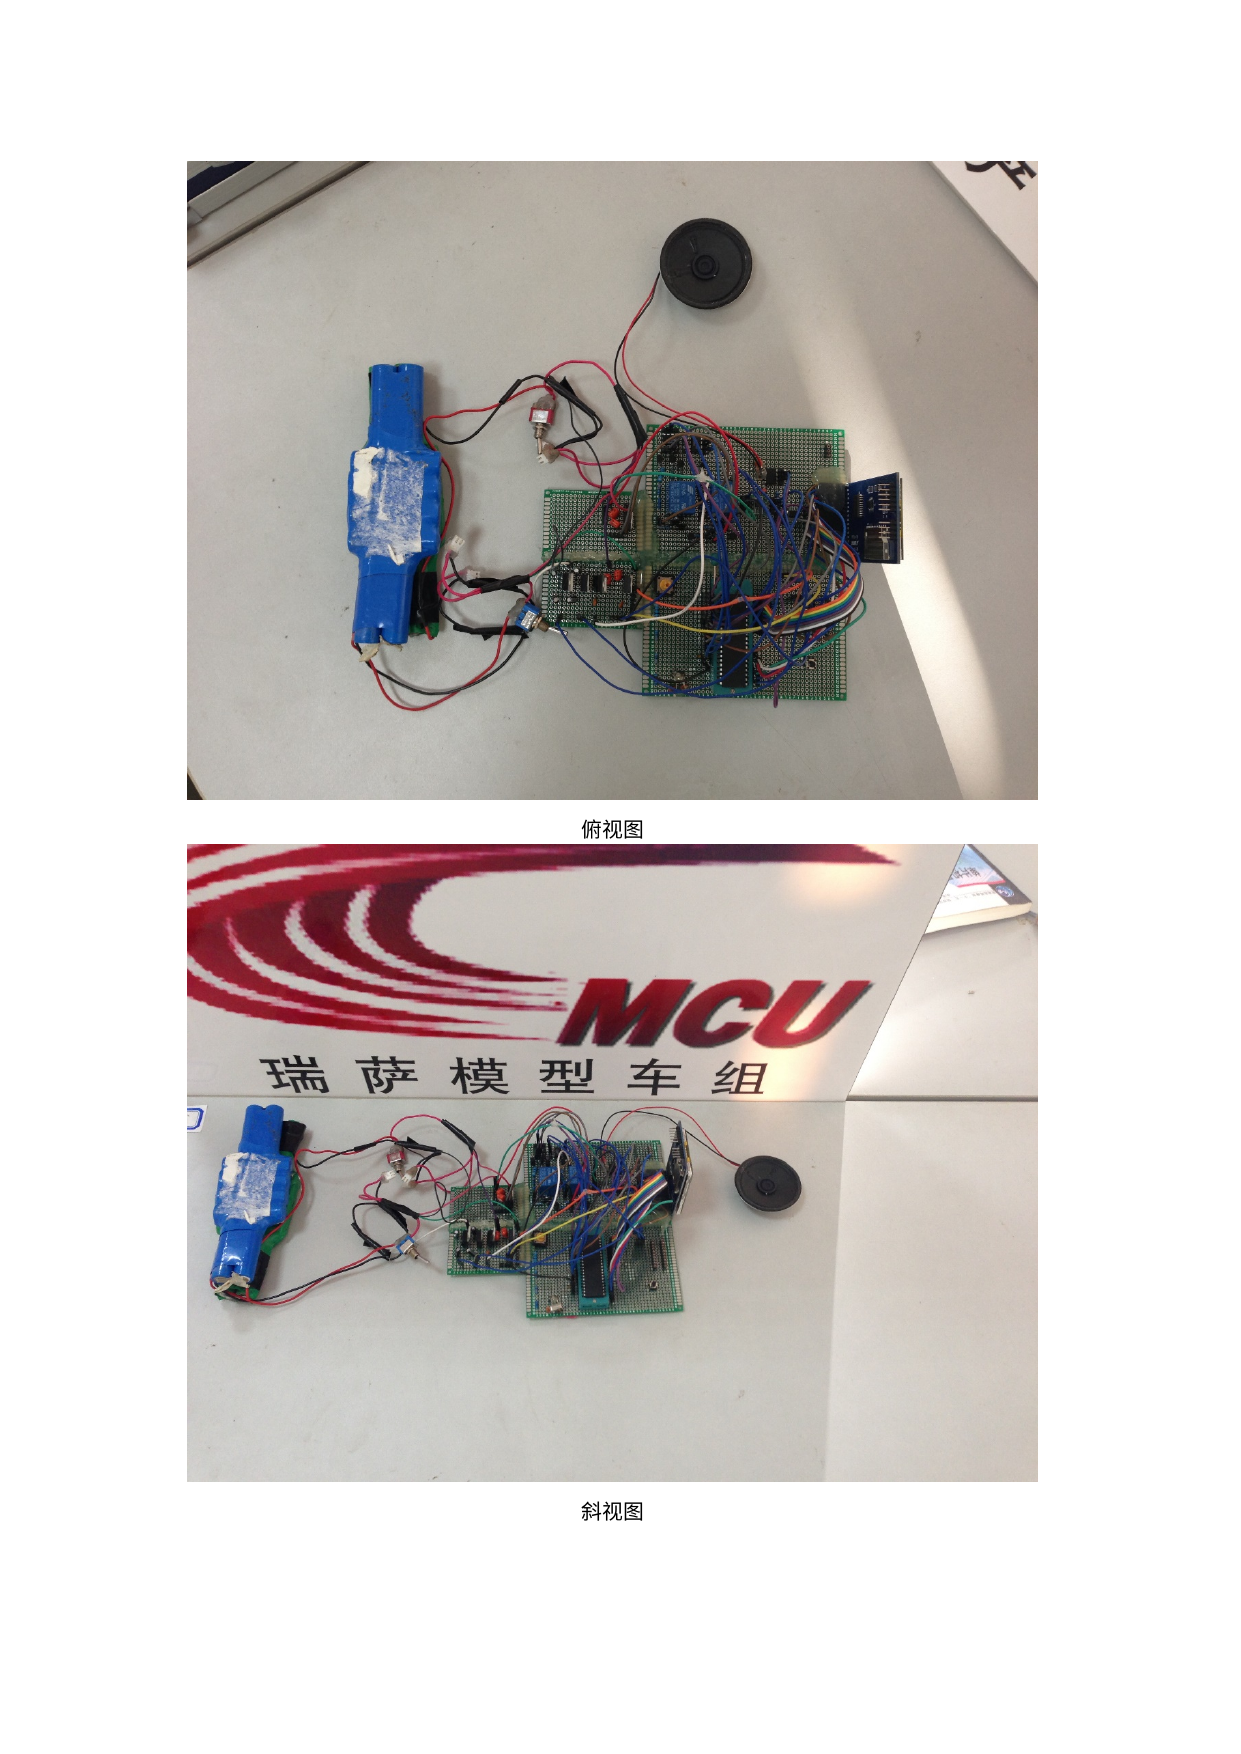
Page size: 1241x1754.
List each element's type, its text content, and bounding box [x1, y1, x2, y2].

picture [187, 161, 1038, 800]
picture [187, 844, 1038, 1482]
text 斜视图 [537, 1494, 1053, 1527]
text 俯视图 [537, 812, 1053, 844]
